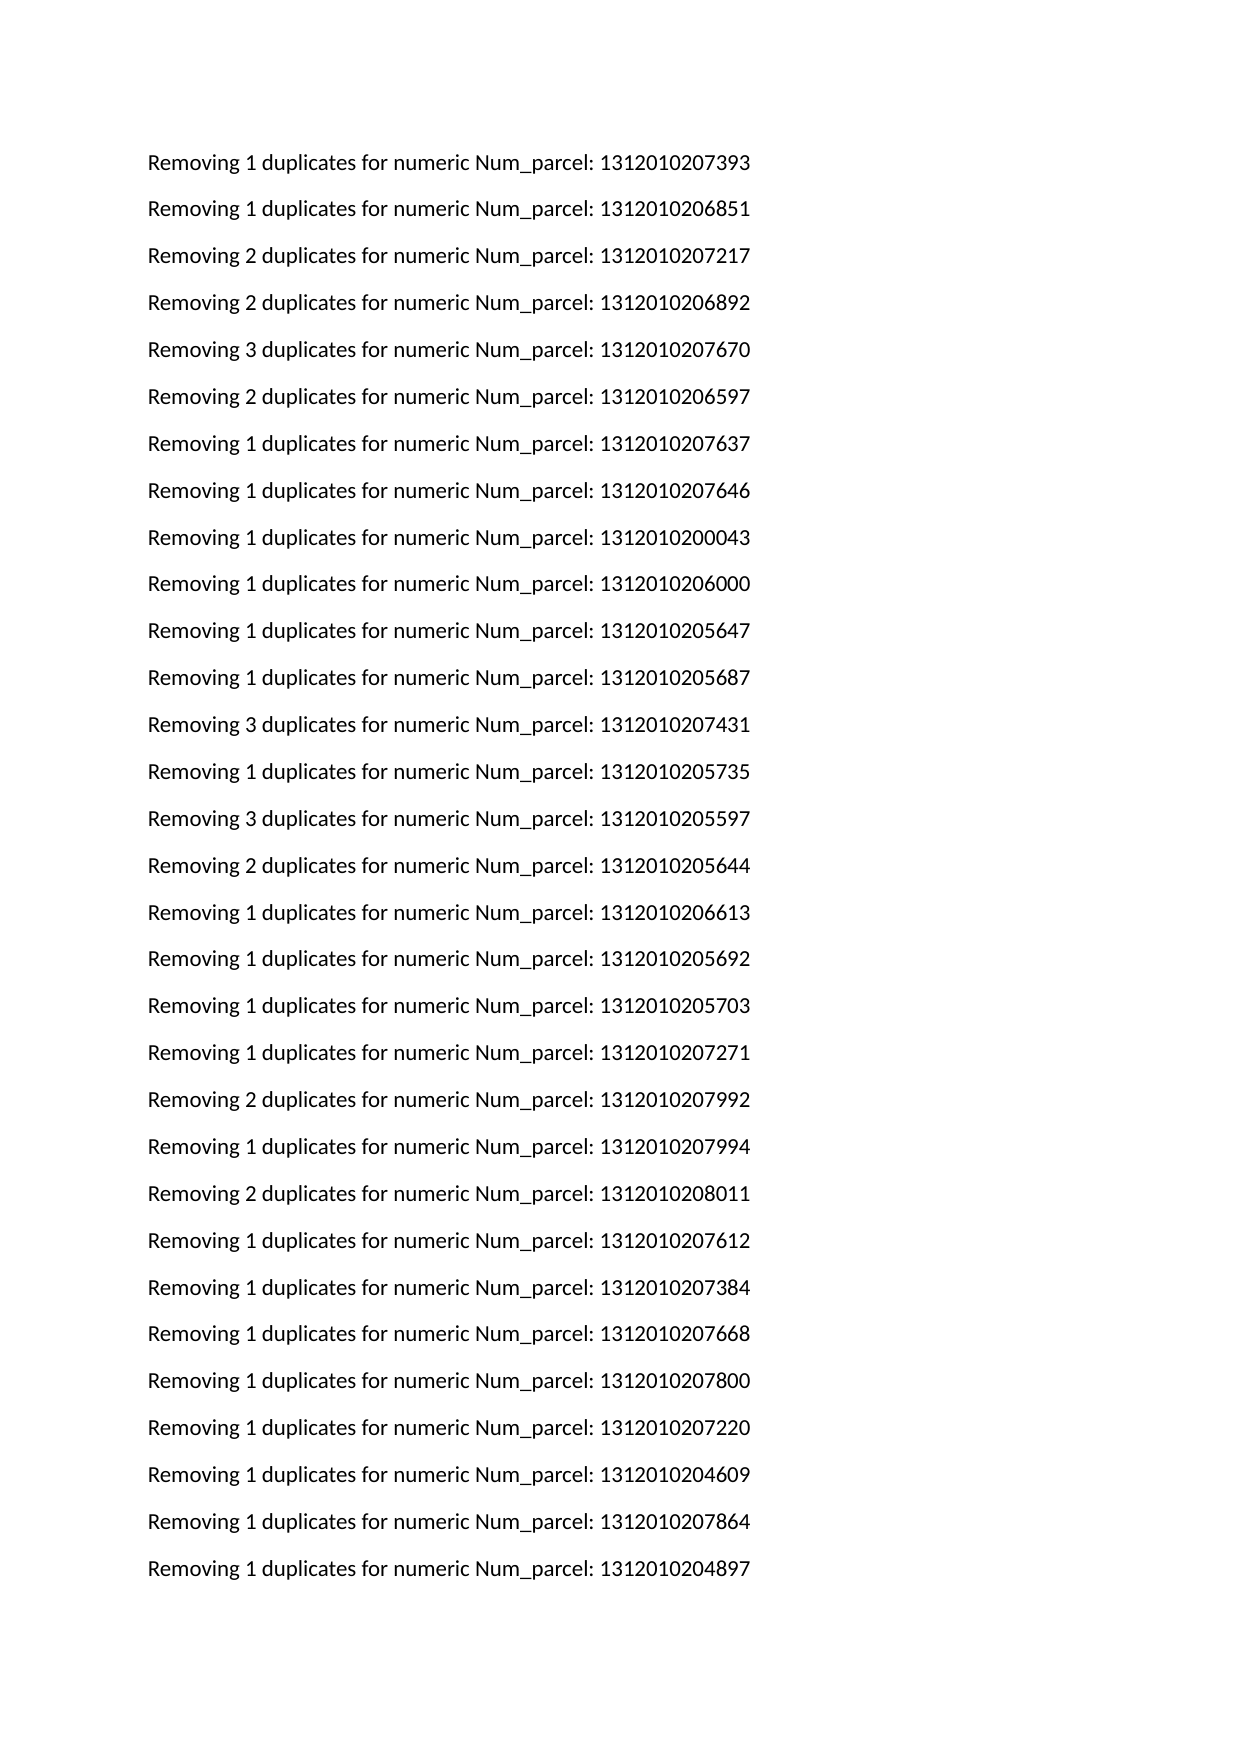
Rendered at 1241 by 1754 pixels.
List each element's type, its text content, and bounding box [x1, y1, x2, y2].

text Removing 1 duplicates for numeric Num_parcel: 1312010207800 [148, 1366, 1093, 1394]
text Removing 1 duplicates for numeric Num_parcel: 1312010206851 [148, 194, 1093, 222]
text Removing 1 duplicates for numeric Num_parcel: 1312010205703 [148, 991, 1093, 1019]
text Removing 1 duplicates for numeric Num_parcel: 1312010207864 [148, 1507, 1093, 1535]
text Removing 1 duplicates for numeric Num_parcel: 1312010207271 [148, 1038, 1093, 1066]
text Removing 1 duplicates for numeric Num_parcel: 1312010205735 [148, 757, 1093, 785]
text Removing 1 duplicates for numeric Num_parcel: 1312010205692 [148, 944, 1093, 972]
text Removing 2 duplicates for numeric Num_parcel: 1312010206597 [148, 382, 1093, 410]
text Removing 2 duplicates for numeric Num_parcel: 1312010205644 [148, 851, 1093, 879]
text Removing 1 duplicates for numeric Num_parcel: 1312010207220 [148, 1413, 1093, 1441]
text Removing 1 duplicates for numeric Num_parcel: 1312010207393 [148, 148, 1093, 176]
text Removing 1 duplicates for numeric Num_parcel: 1312010207668 [148, 1319, 1093, 1347]
text Removing 2 duplicates for numeric Num_parcel: 1312010208011 [148, 1179, 1093, 1207]
text Removing 1 duplicates for numeric Num_parcel: 1312010200043 [148, 523, 1093, 551]
text Removing 1 duplicates for numeric Num_parcel: 1312010207612 [148, 1226, 1093, 1254]
text Removing 3 duplicates for numeric Num_parcel: 1312010207431 [148, 710, 1093, 738]
text Removing 1 duplicates for numeric Num_parcel: 1312010207646 [148, 476, 1093, 504]
text Removing 1 duplicates for numeric Num_parcel: 1312010207384 [148, 1273, 1093, 1301]
text Removing 3 duplicates for numeric Num_parcel: 1312010205597 [148, 804, 1093, 832]
text Removing 1 duplicates for numeric Num_parcel: 1312010204897 [148, 1554, 1093, 1582]
text Removing 2 duplicates for numeric Num_parcel: 1312010206892 [148, 288, 1093, 316]
text Removing 1 duplicates for numeric Num_parcel: 1312010206000 [148, 569, 1093, 597]
text Removing 3 duplicates for numeric Num_parcel: 1312010207670 [148, 335, 1093, 363]
text Removing 1 duplicates for numeric Num_parcel: 1312010207637 [148, 429, 1093, 457]
text Removing 1 duplicates for numeric Num_parcel: 1312010207994 [148, 1132, 1093, 1160]
text Removing 1 duplicates for numeric Num_parcel: 1312010206613 [148, 898, 1093, 926]
text Removing 1 duplicates for numeric Num_parcel: 1312010205647 [148, 616, 1093, 644]
text Removing 2 duplicates for numeric Num_parcel: 1312010207992 [148, 1085, 1093, 1113]
text Removing 1 duplicates for numeric Num_parcel: 1312010204609 [148, 1460, 1093, 1488]
text Removing 2 duplicates for numeric Num_parcel: 1312010207217 [148, 241, 1093, 269]
text Removing 1 duplicates for numeric Num_parcel: 1312010205687 [148, 663, 1093, 691]
